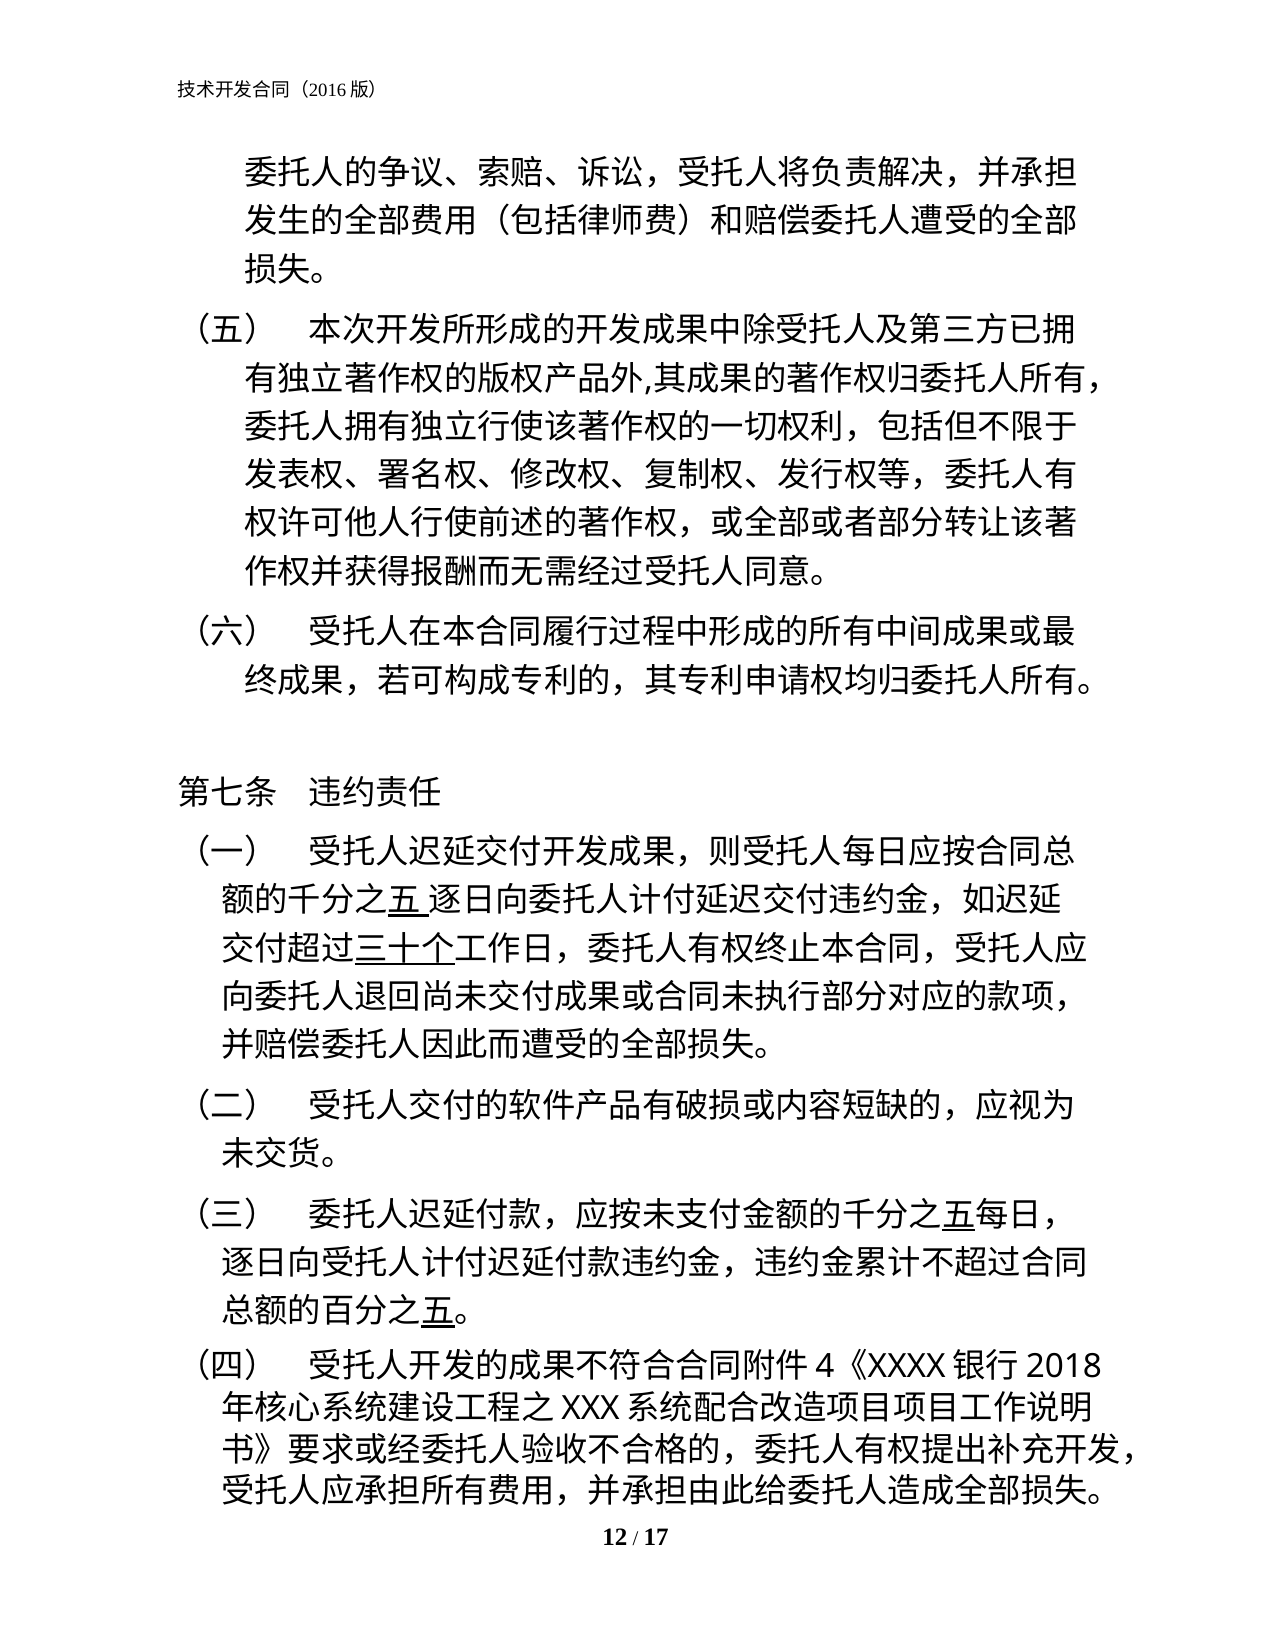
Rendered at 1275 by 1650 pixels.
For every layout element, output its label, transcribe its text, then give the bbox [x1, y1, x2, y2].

title 受托人开发的成果不符合合同附件4《XXXX银行2018年核心系统建设工程之XXX系统配合改造项目项目工作说明书》要求或经委托人验收不合格的，委托人有权提出补充开发，受托人应承担所有费用，并承担由此给委托人造成全部损失。 [177, 1344, 1127, 1511]
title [177, 146, 1088, 291]
subtitle 违约责任 [177, 766, 1088, 814]
title 受托人迟延交付开发成果，则受托人每日应按合同总额的千分之五 逐日向委托人计付延迟交付违约金，如迟延交付超过三十个工作日，委托人有权终止本合同，受托人应向委托人退回尚未交付成果或合同未执行部分对应的款项，并赔偿委托人因此而遭受的全部损失。 [177, 825, 1088, 1066]
title 委托人迟延付款，应按未支付金额的千分之五每日，逐日向受托人计付迟延付款违约金，违约金累计不超过合同总额的百分之五。 [177, 1187, 1088, 1332]
title 本次开发所形成的开发成果中除受托人及第三方已拥有独立著作权的版权产品外,其成果的著作权归委托人所有，委托人拥有独立行使该著作权的一切权利，包括但不限于发表权、署名权、修改权、复制权、发行权等，委托人有权许可他人行使前述的著作权，或全部或者部分转让该著作权并获得报酬而无需经过受托人同意。 [177, 303, 1088, 593]
title 受托人交付的软件产品有破损或内容短缺的，应视为未交货。 [177, 1078, 1088, 1175]
title 受托人在本合同履行过程中形成的所有中间成果或最终成果，若可构成专利的，其专利申请权均归委托人所有。 [177, 605, 1088, 702]
